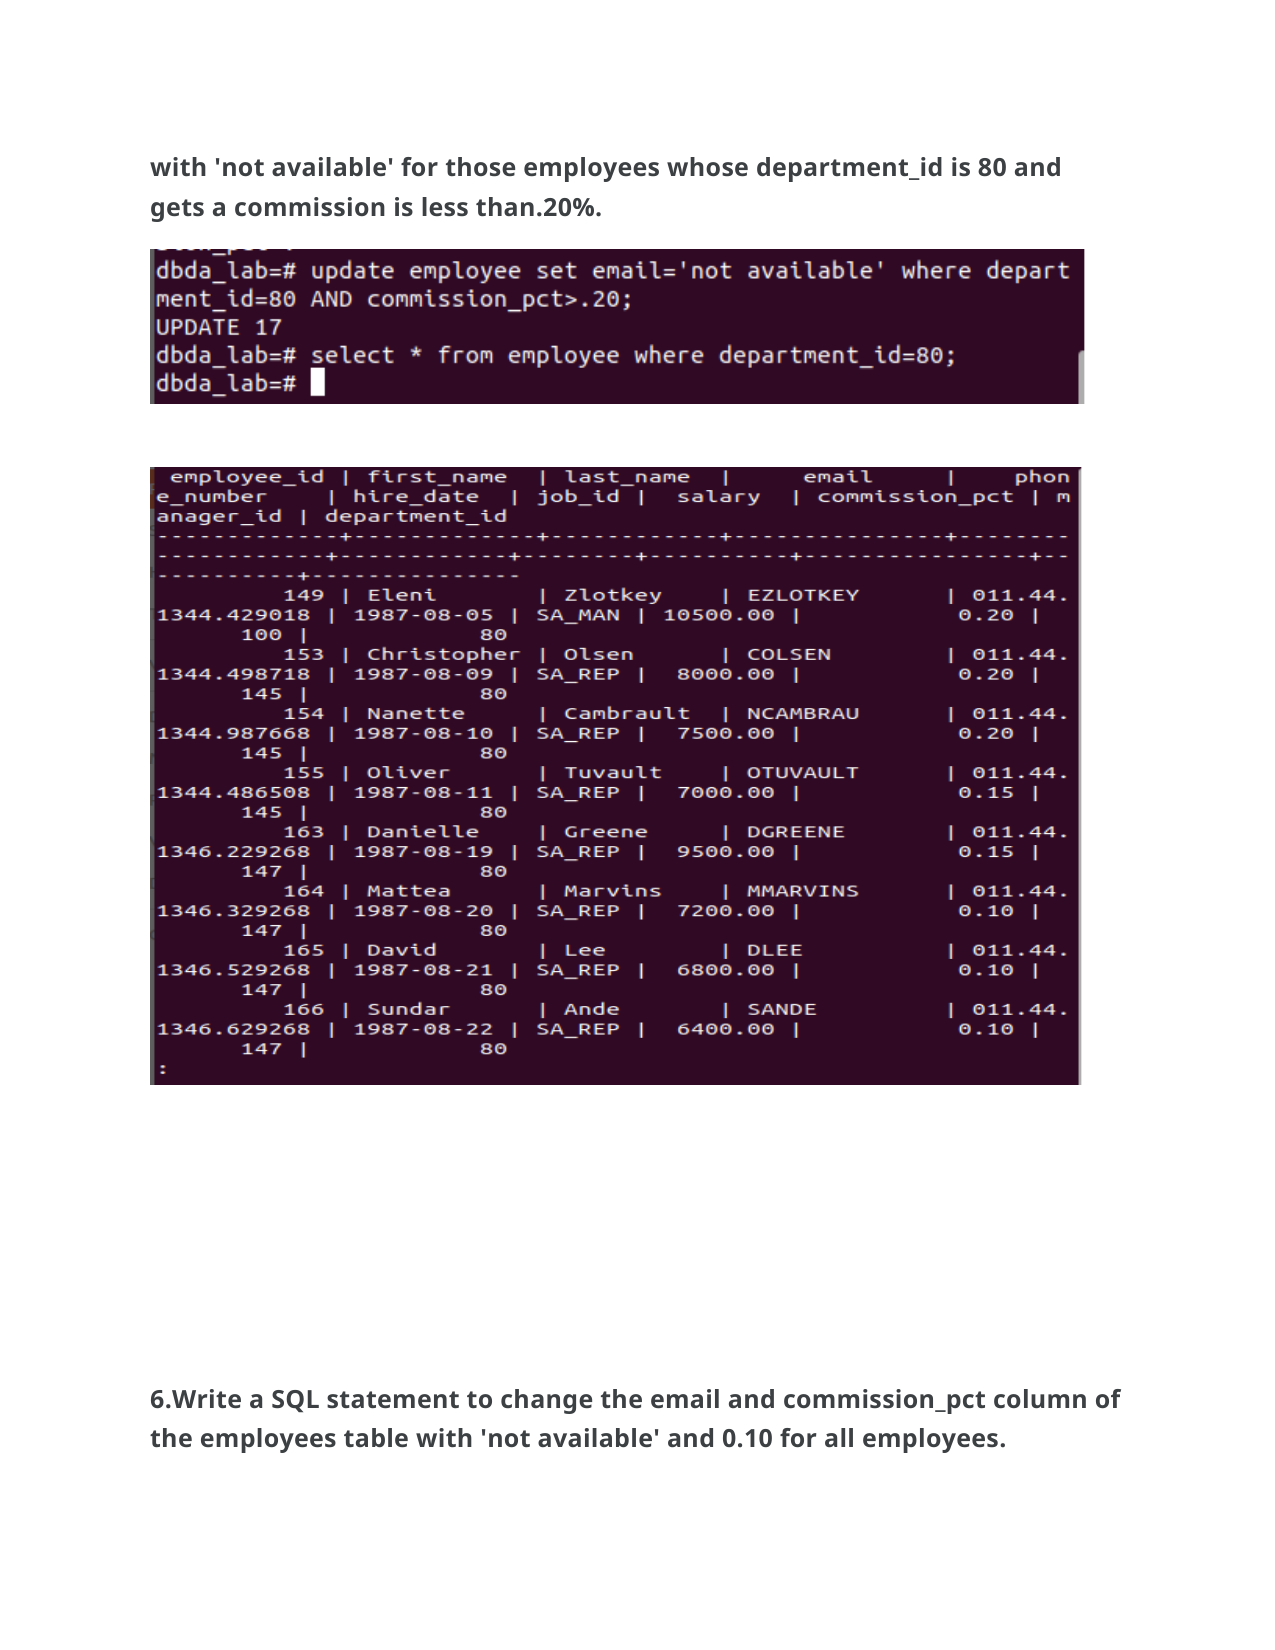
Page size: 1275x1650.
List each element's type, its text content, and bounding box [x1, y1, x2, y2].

text 6.Write a SQL statement to change the email and commission_pct column of the employees table with 'not available' and 0.10 for all employees. [150, 1381, 1125, 1455]
picture [150, 249, 1085, 404]
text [150, 150, 1125, 223]
picture [150, 467, 1082, 1085]
